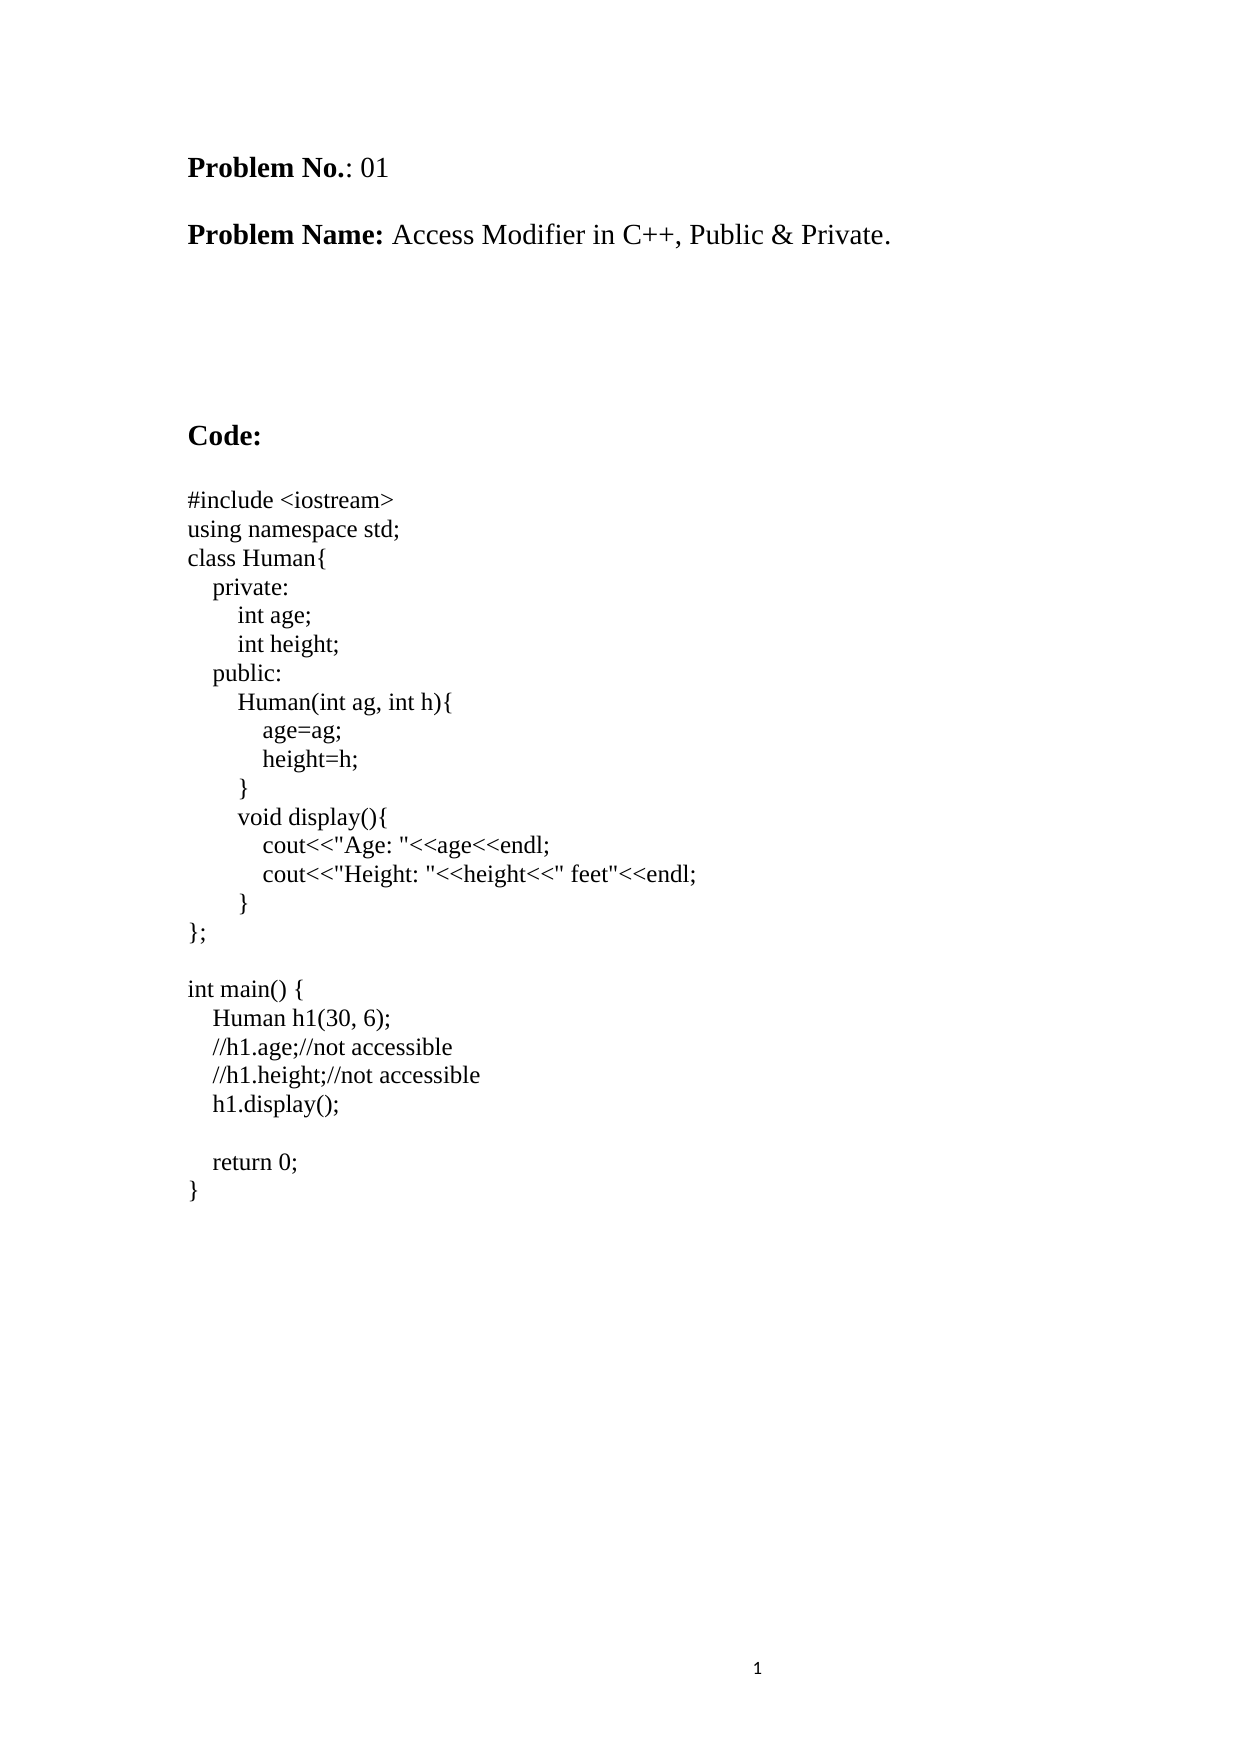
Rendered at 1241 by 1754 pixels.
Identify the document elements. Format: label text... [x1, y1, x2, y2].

text void display(){ [187, 802, 1053, 830]
text class Human{ [187, 543, 1053, 572]
text Problem No.: 01 [187, 150, 1053, 183]
text age=ag; [187, 715, 1053, 744]
text return 0; [187, 1147, 1053, 1175]
text //h1.age;//not accessible [187, 1032, 1053, 1060]
text Problem Name: Access Modifier in C++, Public & Private. [187, 217, 1053, 251]
text h1.display(); [187, 1089, 1053, 1118]
text }; [187, 917, 1053, 945]
text Human h1(30, 6); [187, 1003, 1053, 1032]
text int main() { [187, 974, 1053, 1003]
text #include <iostream> [187, 485, 1053, 514]
text cout<<"Age: "<<age<<endl; [187, 830, 1053, 859]
text //h1.height;//not accessible [187, 1060, 1053, 1089]
text } [187, 773, 1053, 802]
text } [187, 1175, 1053, 1204]
text int age; [187, 600, 1053, 629]
text private: [187, 572, 1053, 600]
text height=h; [187, 744, 1053, 773]
text } [187, 888, 1053, 917]
text Code: [187, 418, 1053, 452]
text public: [187, 658, 1053, 687]
text cout<<"Height: "<<height<<" feet"<<endl; [187, 859, 1053, 888]
text Human(int ag, int h){ [187, 687, 1053, 715]
text int height; [187, 629, 1053, 658]
text using namespace std; [187, 514, 1053, 543]
